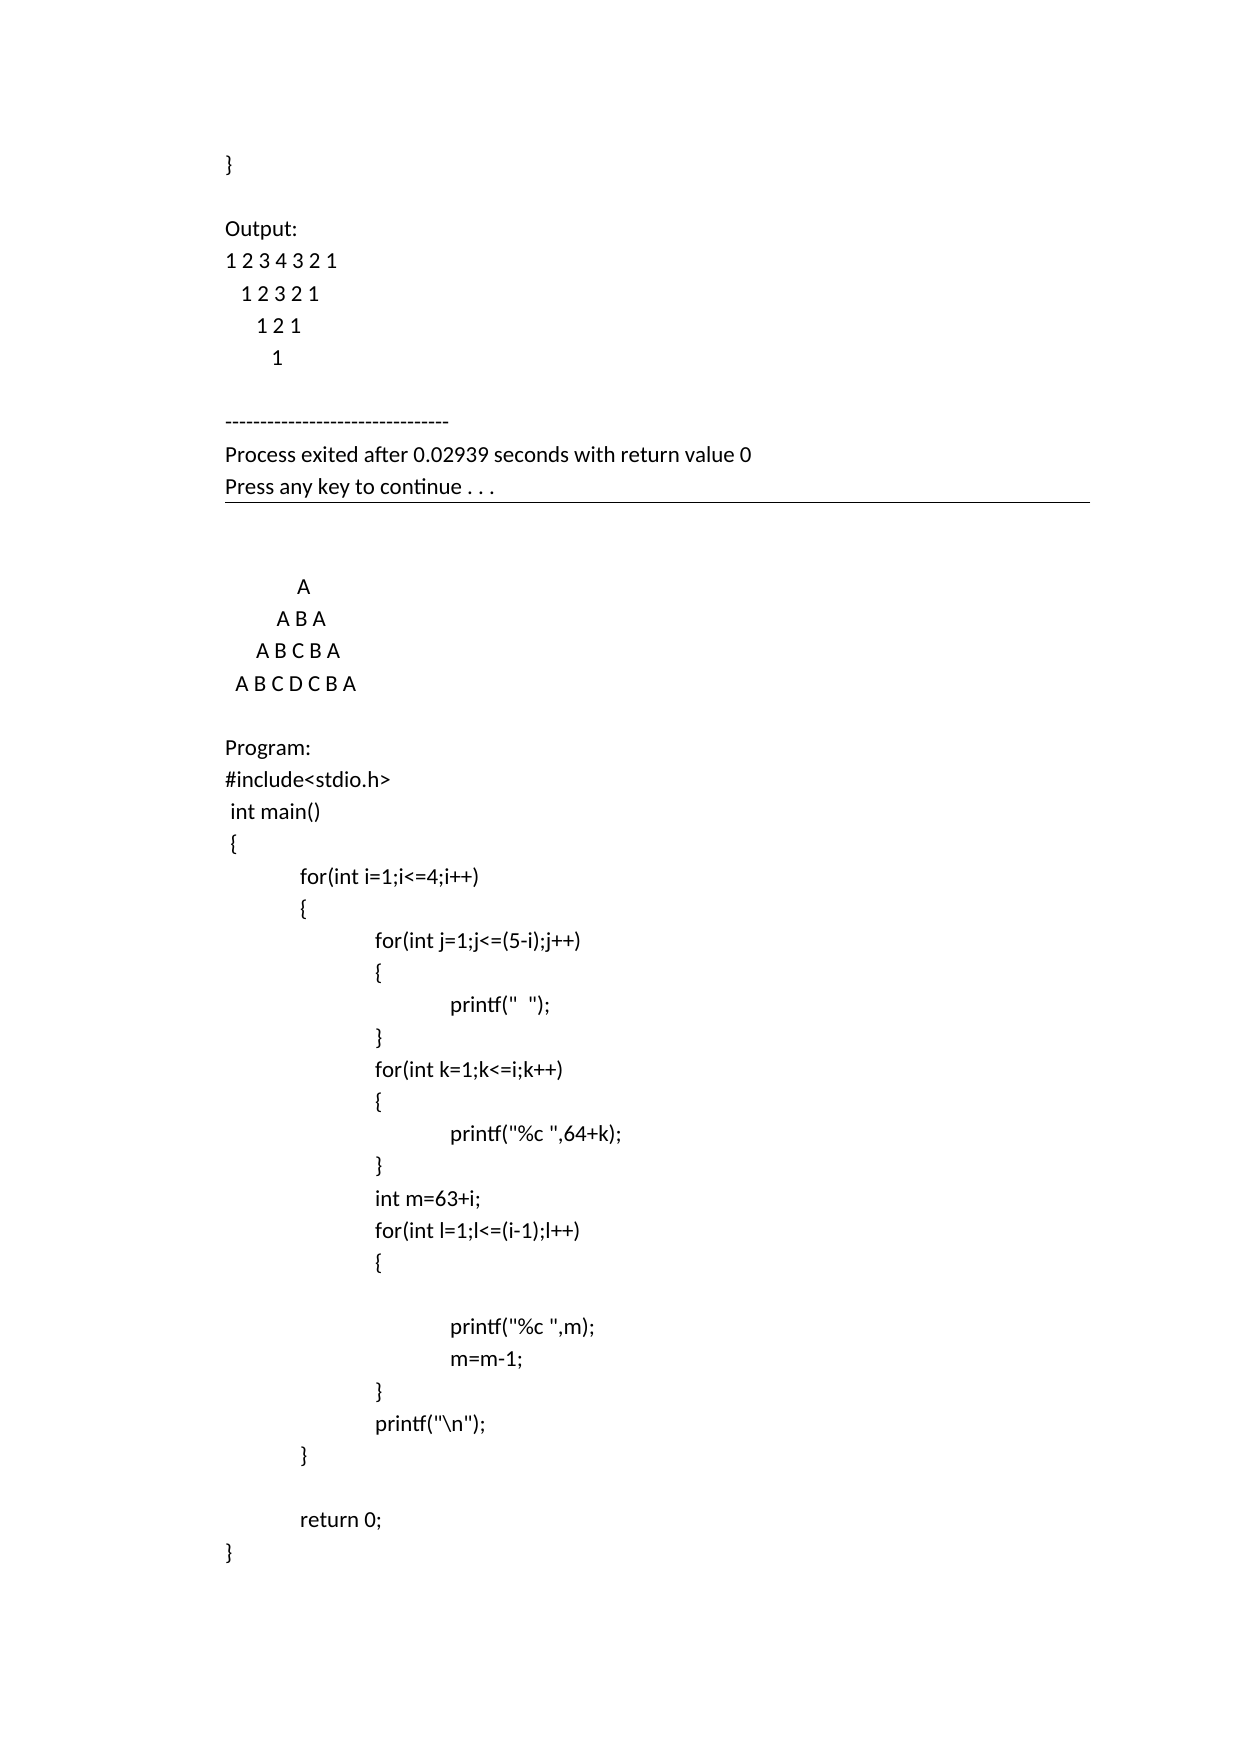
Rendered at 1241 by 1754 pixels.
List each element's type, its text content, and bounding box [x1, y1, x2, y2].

list { [225, 829, 1090, 858]
list { [225, 1248, 1090, 1276]
list 1 2 3 2 1 [225, 279, 1090, 307]
list for(int i=1;i<=4;i++) [225, 862, 1090, 890]
list for(int l=1;l<=(i-1);l++) [225, 1216, 1090, 1244]
list int main() [225, 797, 1090, 825]
list } [225, 150, 1090, 178]
list -------------------------------- [225, 407, 1090, 436]
list A B C B A [225, 636, 1090, 664]
list Press any key to continue . . . [225, 472, 1090, 502]
list m=m-1; [225, 1344, 1090, 1373]
list printf("%c ",m); [225, 1312, 1090, 1340]
list A B C D C B A [225, 669, 1090, 697]
list printf(" "); [225, 991, 1090, 1018]
list } [225, 1023, 1090, 1051]
list #include<stdio.h> [225, 765, 1090, 793]
list for(int k=1;k<=i;k++) [225, 1055, 1090, 1083]
list 1 2 3 4 3 2 1 [225, 247, 1090, 274]
list 1 [225, 343, 1090, 371]
list { [225, 894, 1090, 922]
list int m=63+i; [225, 1184, 1090, 1212]
list Program: [225, 733, 1090, 761]
list 1 2 1 [225, 311, 1090, 339]
list Output: [225, 214, 1090, 242]
list return 0; [225, 1506, 1090, 1533]
list printf("\n"); [225, 1409, 1090, 1437]
list A B A [225, 604, 1090, 632]
list Process exited after 0.02939 seconds with return value 0 [225, 440, 1090, 468]
list printf("%c ",64+k); [225, 1119, 1090, 1147]
list { [225, 958, 1090, 986]
list for(int j=1;j<=(5-i);j++) [225, 926, 1090, 954]
list } [225, 1538, 1090, 1566]
list } [225, 1151, 1090, 1179]
list { [225, 1087, 1090, 1115]
list A [225, 572, 1090, 600]
list } [225, 1377, 1090, 1405]
list } [225, 1441, 1090, 1469]
